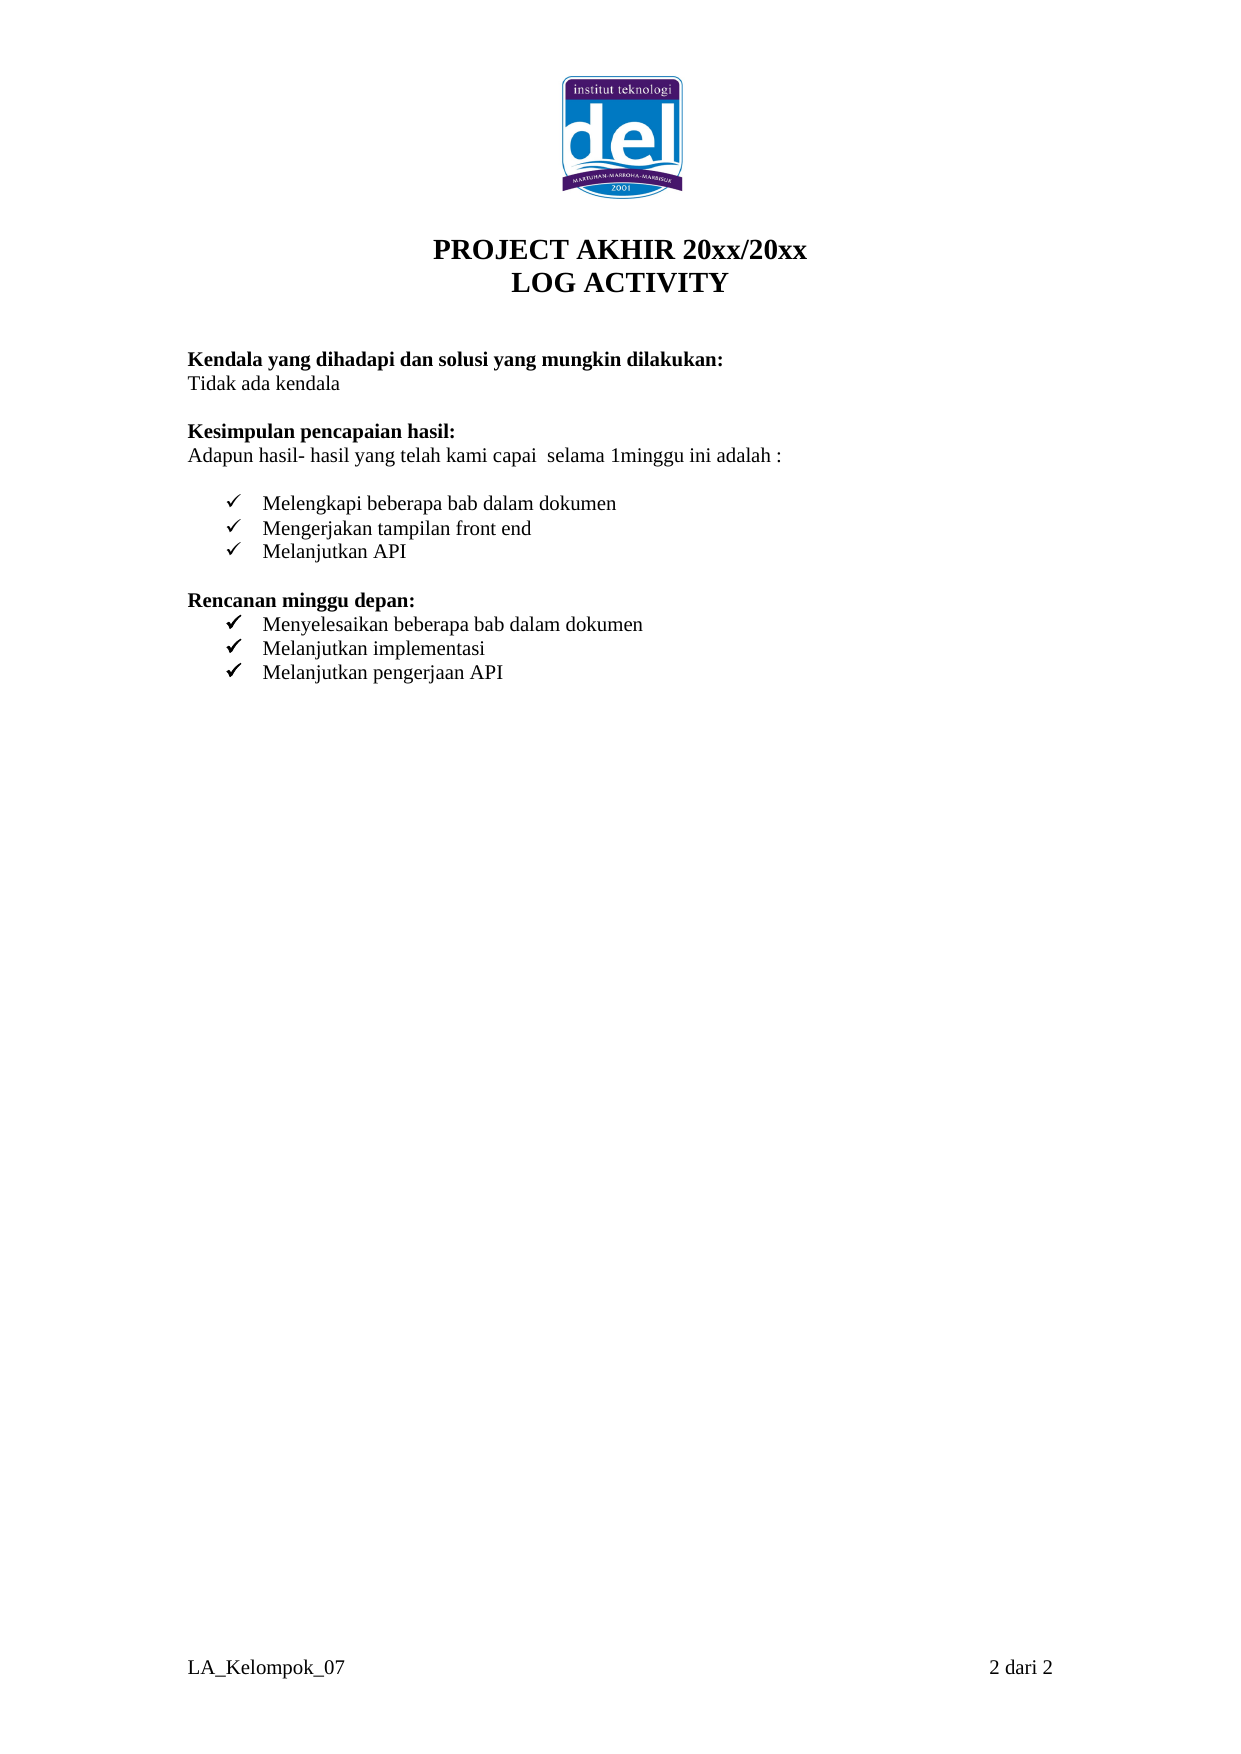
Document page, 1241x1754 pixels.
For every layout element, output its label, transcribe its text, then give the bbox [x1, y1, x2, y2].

text Tidak ada kendala [187, 371, 1053, 395]
text Adapun hasil- hasil yang telah kami capai selama 1minggu ini adalah : [187, 443, 1053, 467]
text Kesimpulan pencapaian hasil: [187, 419, 1053, 443]
list Melanjutkan implementasi [225, 636, 1053, 660]
list Menyelesaikan beberapa bab dalam dokumen [225, 612, 1053, 636]
list Melanjutkan API [225, 539, 1053, 563]
text Kendala yang dihadapi dan solusi yang mungkin dilakukan: [187, 347, 1053, 371]
list Melanjutkan pengerjaan API [225, 660, 1053, 684]
text Rencanan minggu depan: [187, 588, 1053, 612]
list Mengerjakan tampilan front end [225, 515, 1053, 539]
picture [555, 75, 686, 199]
list Melengkapi beberapa bab dalam dokumen [225, 491, 1053, 515]
